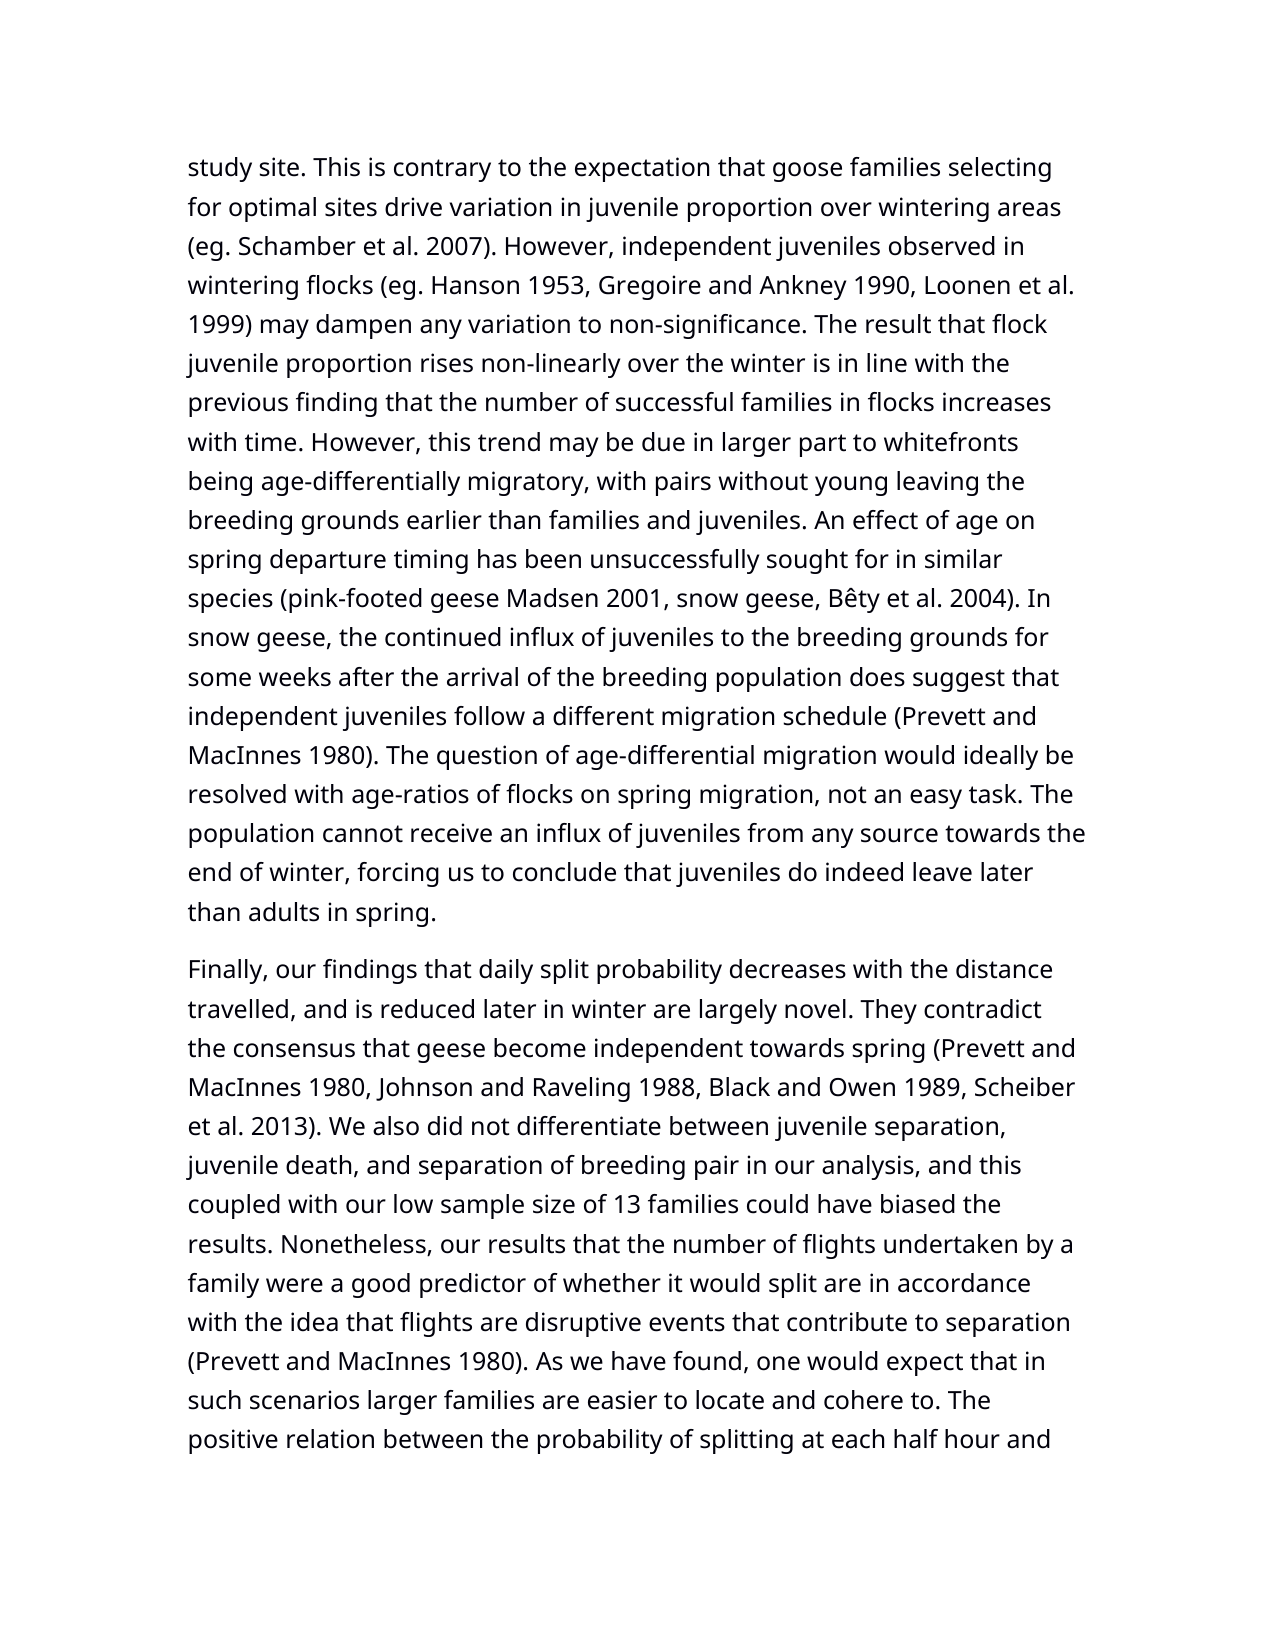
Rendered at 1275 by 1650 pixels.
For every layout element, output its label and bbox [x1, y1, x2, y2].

text [187, 952, 1087, 1456]
text [187, 150, 1087, 928]
